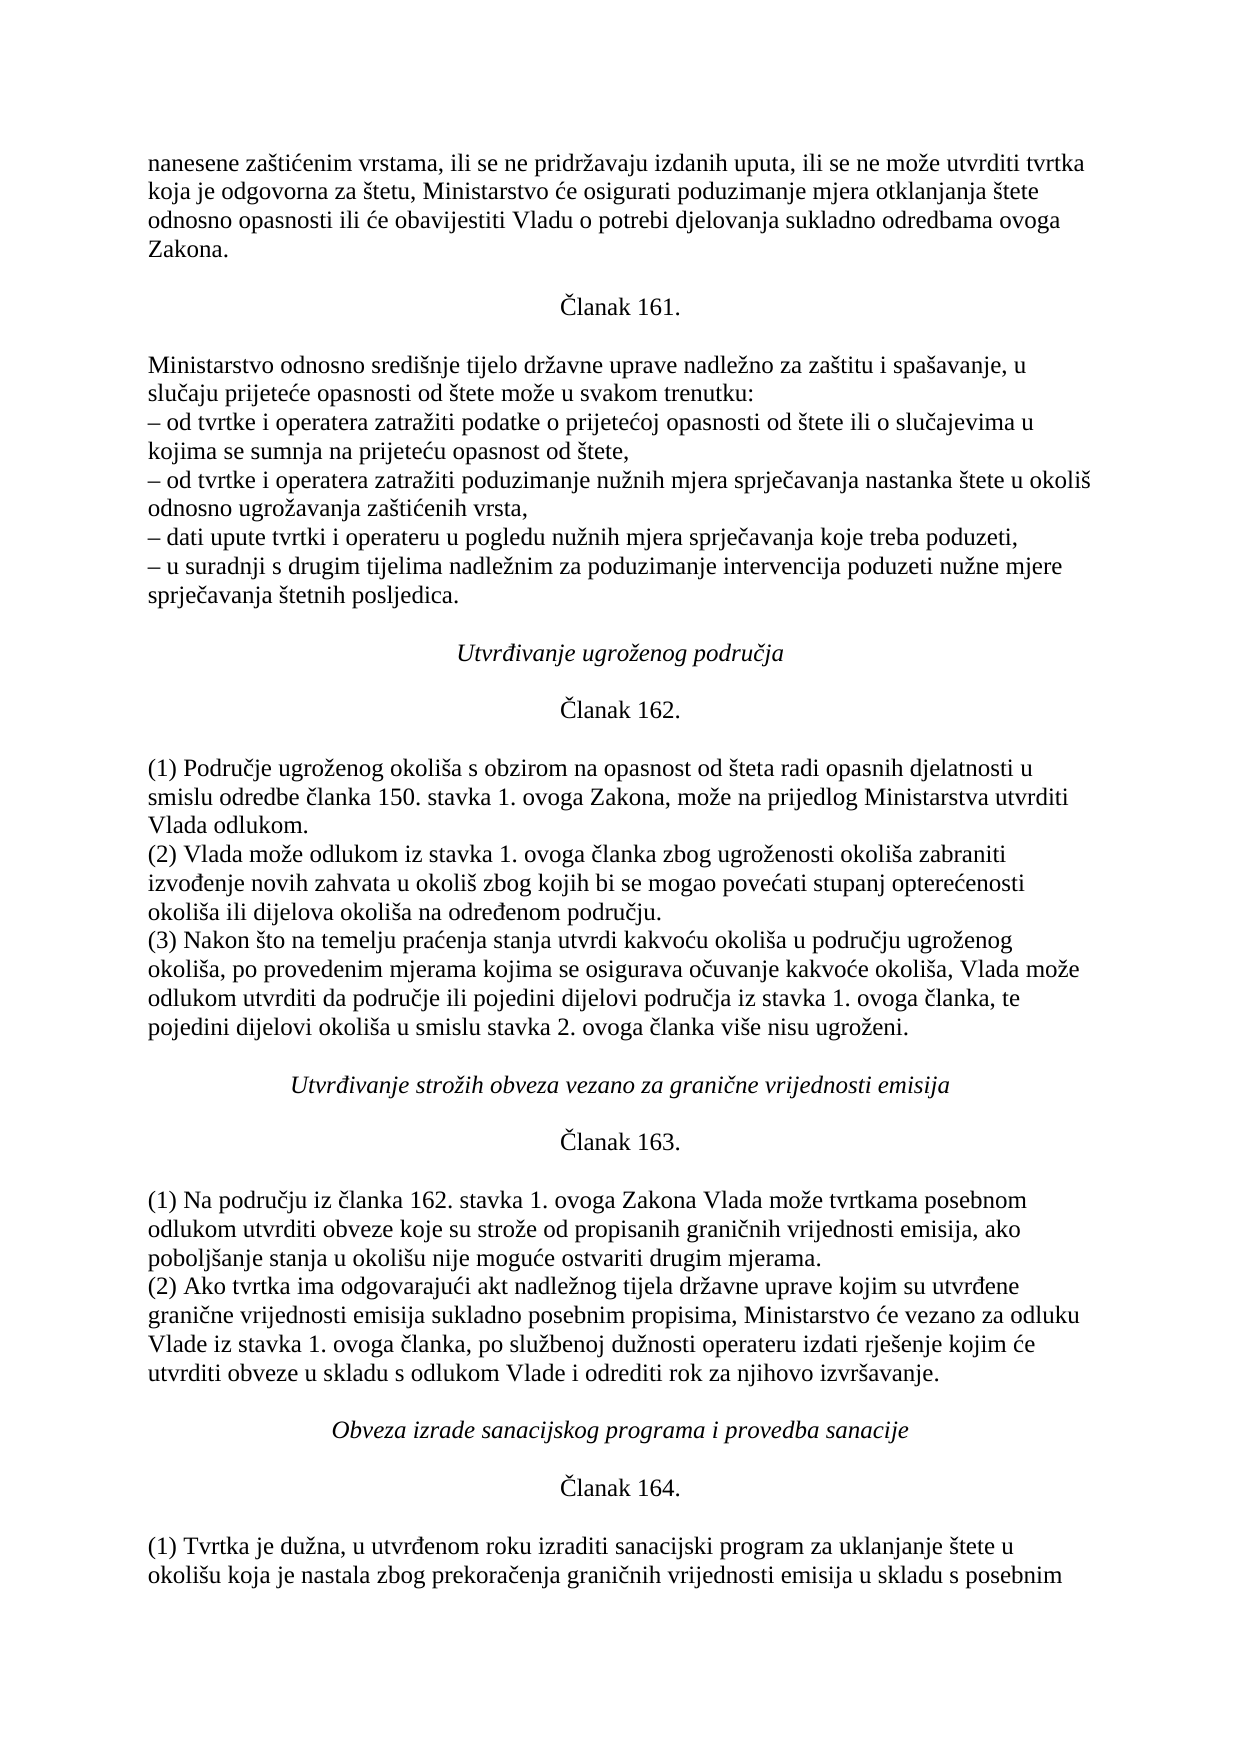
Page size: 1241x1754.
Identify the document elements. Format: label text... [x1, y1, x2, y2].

text (1) Područje ugroženog okoliša s obzirom na opasnost od šteta radi opasnih djelatnosti u smislu odredbe članka 150. stavka 1. ovoga Zakona, može na prijedlog Ministarstva utvrditi Vlada odlukom. (2) Vlada može odlukom iz stavka 1. ovoga članka zbog ugroženosti okoliša zabraniti izvođenje novih zahvata u okoliš zbog kojih bi se mogao povećati stupanj opterećenosti okoliša ili dijelova okoliša na određenom području. (3) Nakon što na temelju praćenja stanja utvrdi kakvoću okoliša u području ugroženog okoliša, po provedenim mjerama kojima se osigurava očuvanje kakvoće okoliša, Vlada može odlukom utvrditi da područje ili pojedini dijelovi područja iz stavka 1. ovoga članka, te pojedini dijelovi okoliša u smislu stavka 2. ovoga članka više nisu ugroženi. [148, 753, 1093, 1041]
text Ministarstvo odnosno središnje tijelo državne uprave nadležno za zaštitu i spašavanje, u slučaju prijeteće opasnosti od štete može u svakom trenutku: – od tvrtke i operatera zatražiti podatke o prijetećoj opasnosti od štete ili o slučajevima u kojima se sumnja na prijeteću opasnost od štete, – od tvrtke i operatera zatražiti poduzimanje nužnih mjera sprječavanja nastanka štete u okoliš odnosno ugrožavanja zaštićenih vrsta, – dati upute tvrtki i operateru u pogledu nužnih mjera sprječavanja koje treba poduzeti, – u suradnji s drugim tijelima nadležnim za poduzimanje intervencija poduzeti nužne mjere sprječavanja štetnih posljedica. [148, 350, 1093, 608]
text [148, 148, 1093, 263]
text (1) Na području iz članka 162. stavka 1. ovoga Zakona Vlada može tvrtkama posebnom odlukom utvrditi obveze koje su strože od propisanih graničnih vrijednosti emisija, ako poboljšanje stanja u okolišu nije moguće ostvariti drugim mjerama. (2) Ako tvrtka ima odgovarajući akt nadležnog tijela državne uprave kojim su utvrđene granične vrijednosti emisija sukladno posebnim propisima, Ministarstvo će vezano za odluku Vlade iz stavka 1. ovoga članka, po službenoj dužnosti operateru izdati rješenje kojim će utvrditi obveze u skladu s odlukom Vlade i odrediti rok za njihovo izvršavanje. [148, 1185, 1093, 1386]
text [148, 1531, 1093, 1588]
text Članak 161. [148, 292, 1093, 321]
text Obveza izrade sanacijskog programa i provedba sanacije Članak 164. [148, 1416, 1093, 1502]
text Utvrđivanje ugroženog područja Članak 162. [148, 638, 1093, 724]
text Utvrđivanje strožih obveza vezano za granične vrijednosti emisija Članak 163. [148, 1070, 1093, 1156]
